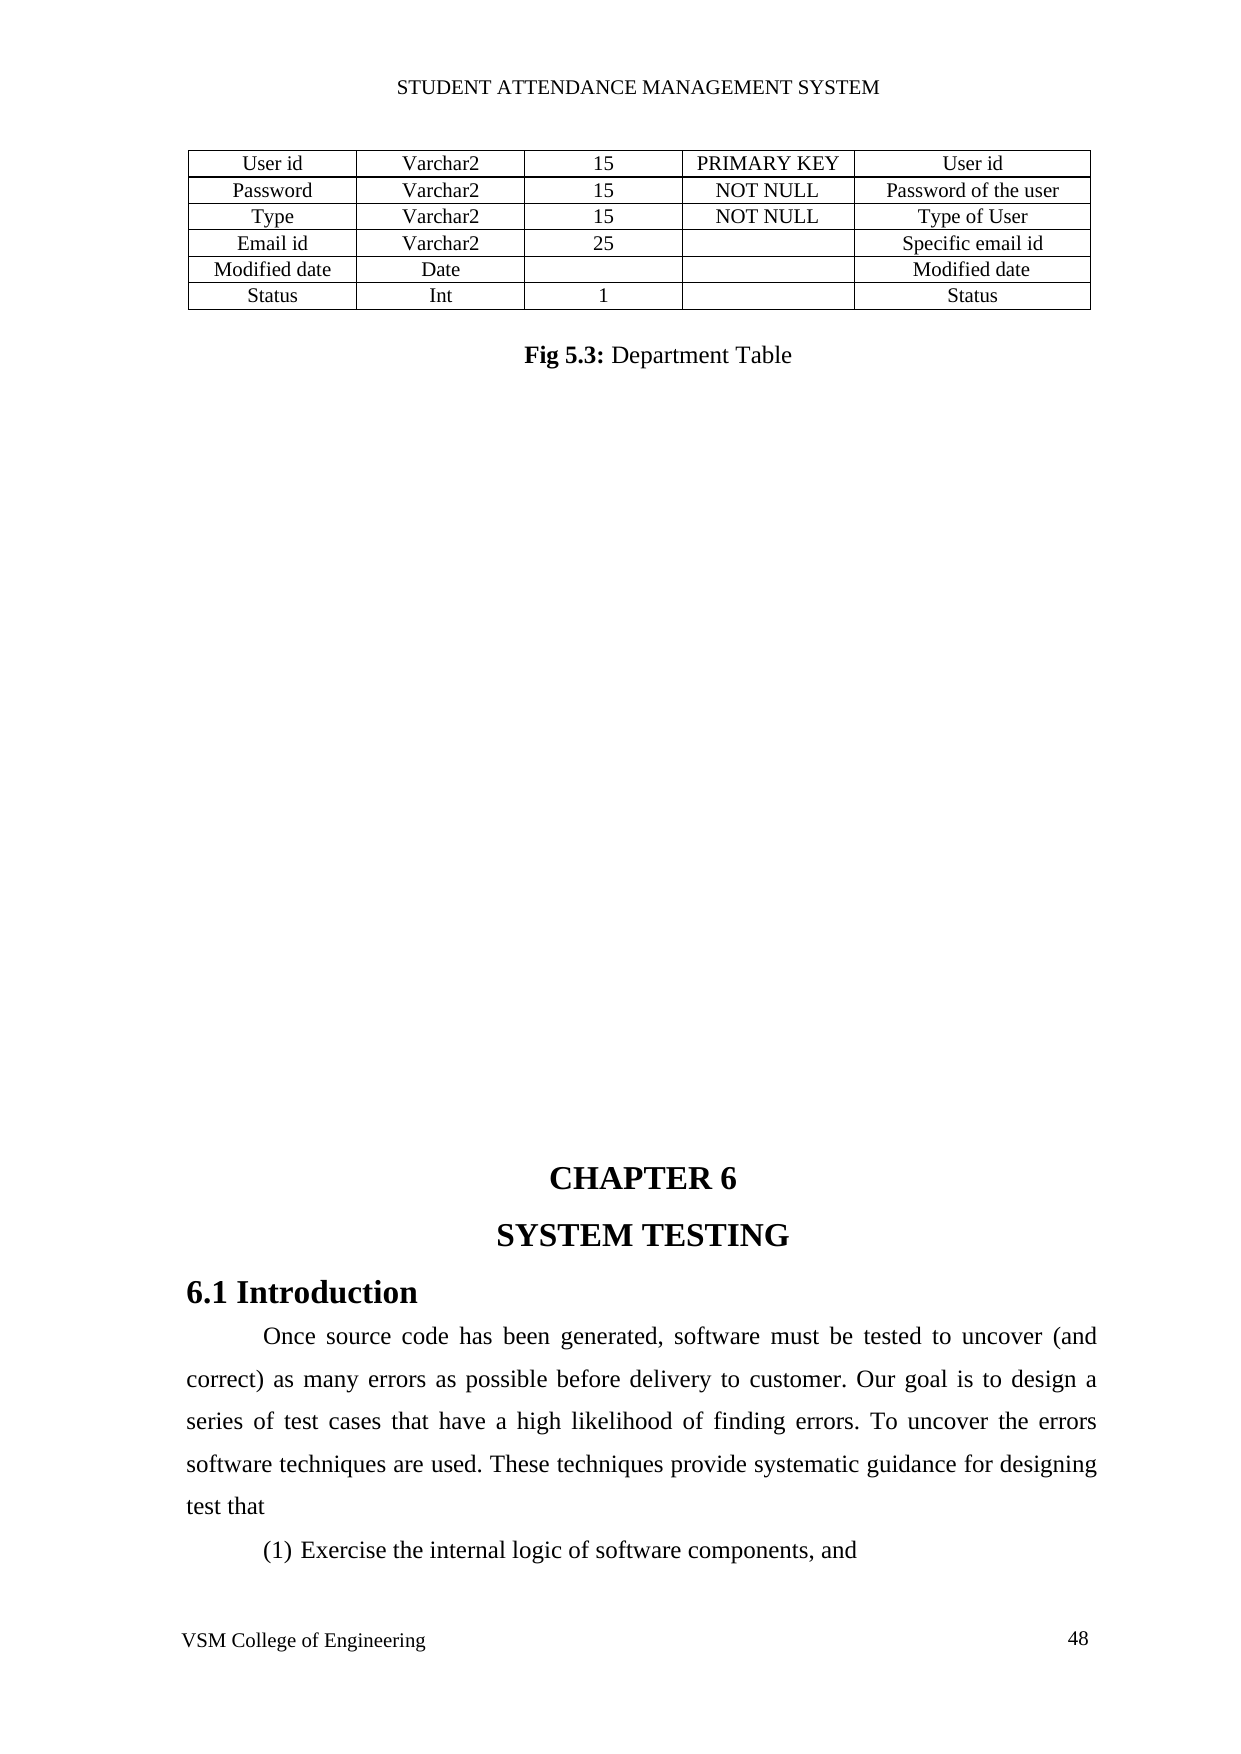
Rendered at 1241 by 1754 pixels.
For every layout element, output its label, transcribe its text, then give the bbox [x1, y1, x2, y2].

table_cell User id [855, 151, 1090, 176]
table_cell Type [189, 204, 356, 229]
table_cell Varchar2 [357, 230, 524, 256]
table_cell 25 [525, 230, 682, 256]
table_cell PRIMARY KEY [683, 151, 854, 176]
text 6.1 Introduction [186, 1272, 1098, 1311]
table_cell Email id [189, 230, 356, 256]
text Once source code has been generated, software must be tested to uncover (and correct) as many errors as possible before delivery to customer. Our goal is to design a series of test cases that have a high likelihood of finding errors. To uncover the errors software techniques are used. These techniques provide systematic guidance for designing test that [186, 1321, 1098, 1520]
subtitle SYSTEM TESTING [188, 1216, 1098, 1254]
table_cell Date [357, 257, 524, 282]
table_cell Type of User [855, 204, 1090, 229]
table_cell Modified date [855, 257, 1090, 282]
table_cell 1 [525, 283, 682, 309]
table_cell Int [357, 283, 524, 309]
table_cell Varchar2 [357, 204, 524, 229]
table_cell [683, 230, 854, 256]
table_cell [683, 257, 854, 282]
table_cell Varchar2 [357, 178, 524, 203]
table_cell Password of the user [855, 178, 1090, 203]
table_cell Password [189, 178, 356, 203]
subtitle CHAPTER 6 [188, 1158, 1098, 1197]
table_cell Varchar2 [357, 151, 524, 176]
list Exercise the internal logic of software components, and [263, 1535, 1098, 1563]
table_cell Specific email id [855, 230, 1090, 256]
table_cell NOT NULL [683, 178, 854, 203]
table_cell 15 [525, 151, 682, 176]
table_cell NOT NULL [683, 204, 854, 229]
table_cell 15 [525, 204, 682, 229]
text Fig 5.3: Department Table [264, 340, 978, 369]
table_cell [525, 257, 682, 282]
table_cell Status [855, 283, 1090, 309]
table_cell Status [189, 283, 356, 309]
table_cell Modified date [189, 257, 356, 282]
table_cell User id [189, 151, 356, 176]
table_cell 15 [525, 178, 682, 203]
table_cell [683, 283, 854, 309]
